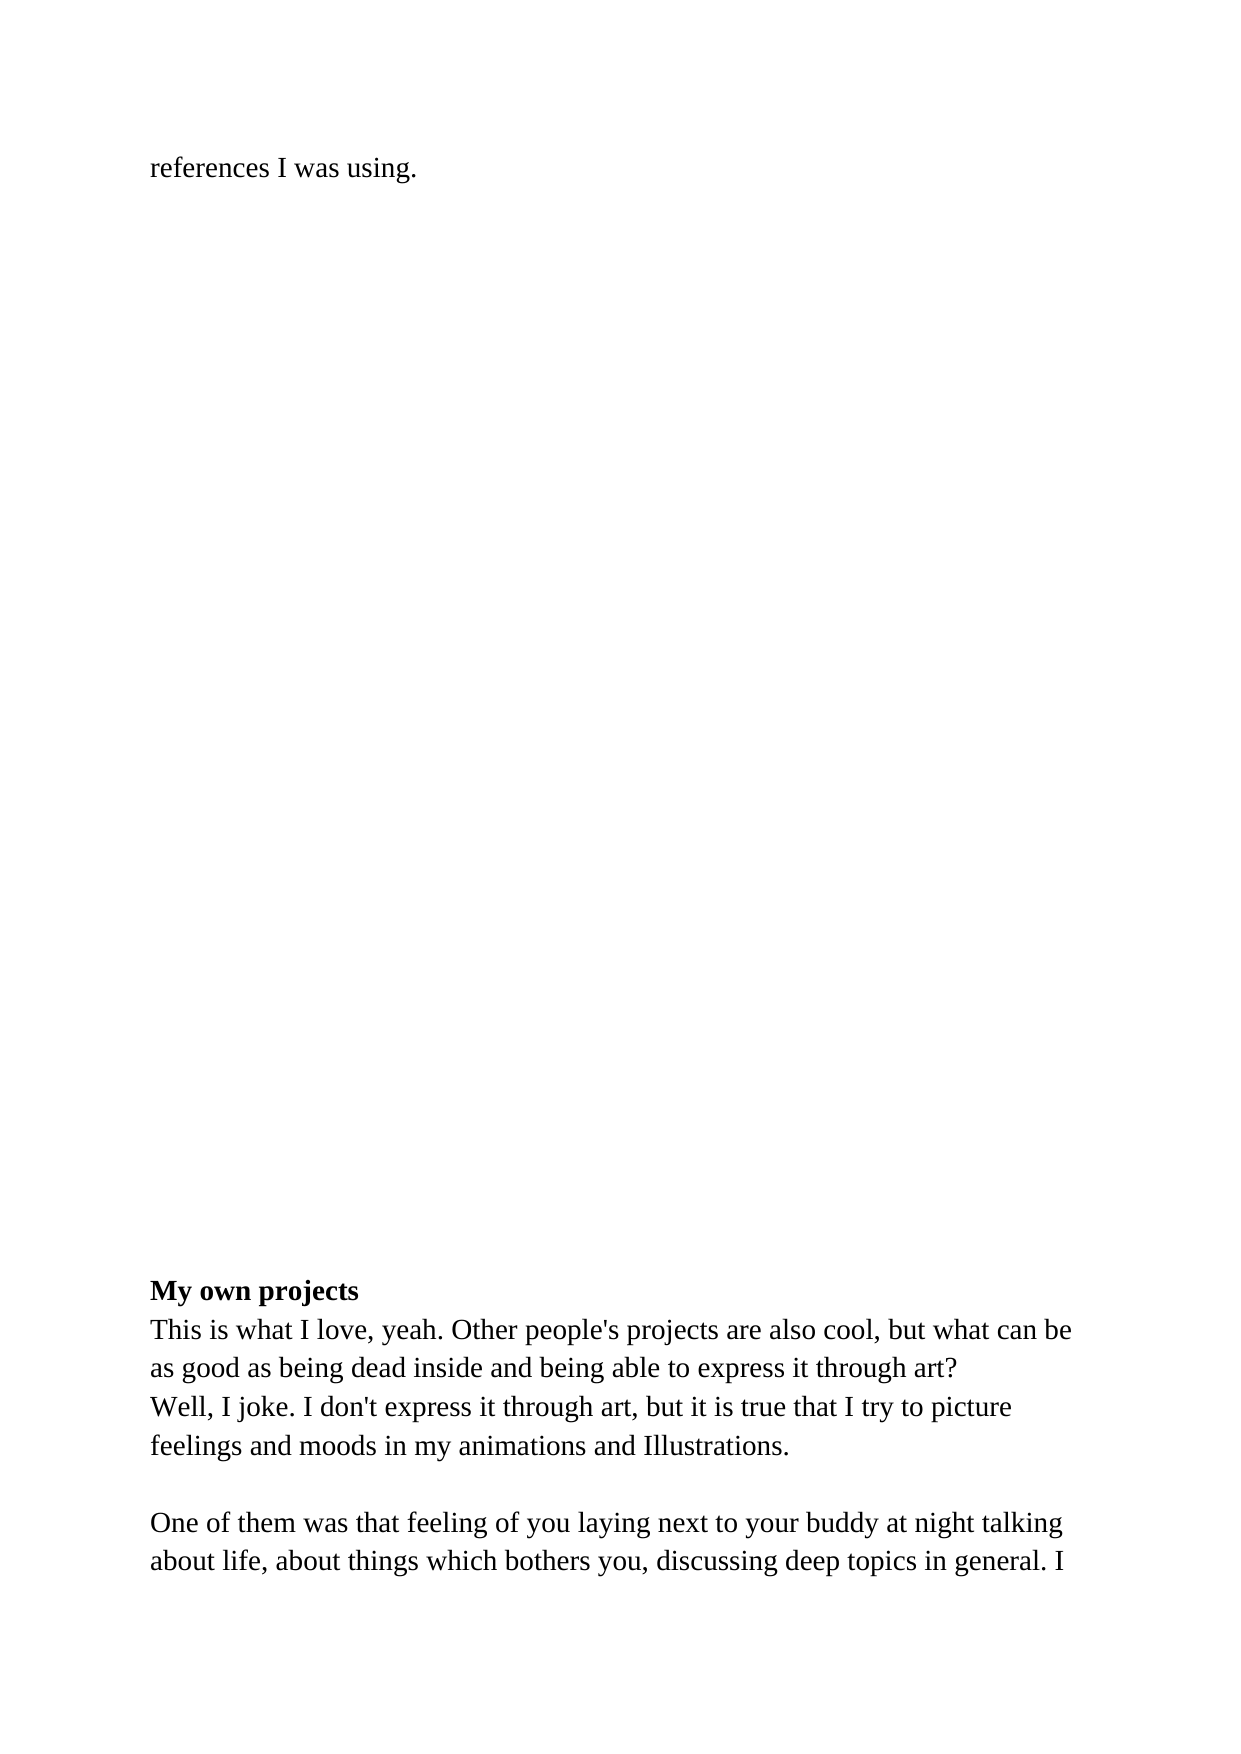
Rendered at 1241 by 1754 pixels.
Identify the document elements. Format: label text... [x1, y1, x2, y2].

text That was a part of my friend’s bachelor work. In a nutshell, usually games about history represent slavic people as doomed, tired people in gray cloth holding hammer and sickle. And there is no difference whether the character is from Ukraine or Czech, they are still damn COMMUNISTS, with a tattoo of grandad Lenin on the chest. So he asked me to make a character in a national slovakian costume with elements of fantasy, of course. I would like to show you below the references I was using. [150, 150, 1090, 1231]
text This is what I love, yeah. Other people's projects are also cool, but what can be as good as being dead inside and being able to express it through art? [150, 1312, 1090, 1384]
text Well, I joke. I don't express it through art, but it is true that I try to picture feelings and moods in my animations and Illustrations. [150, 1389, 1090, 1461]
text My own projects [150, 1273, 1090, 1307]
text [150, 1505, 1090, 1577]
